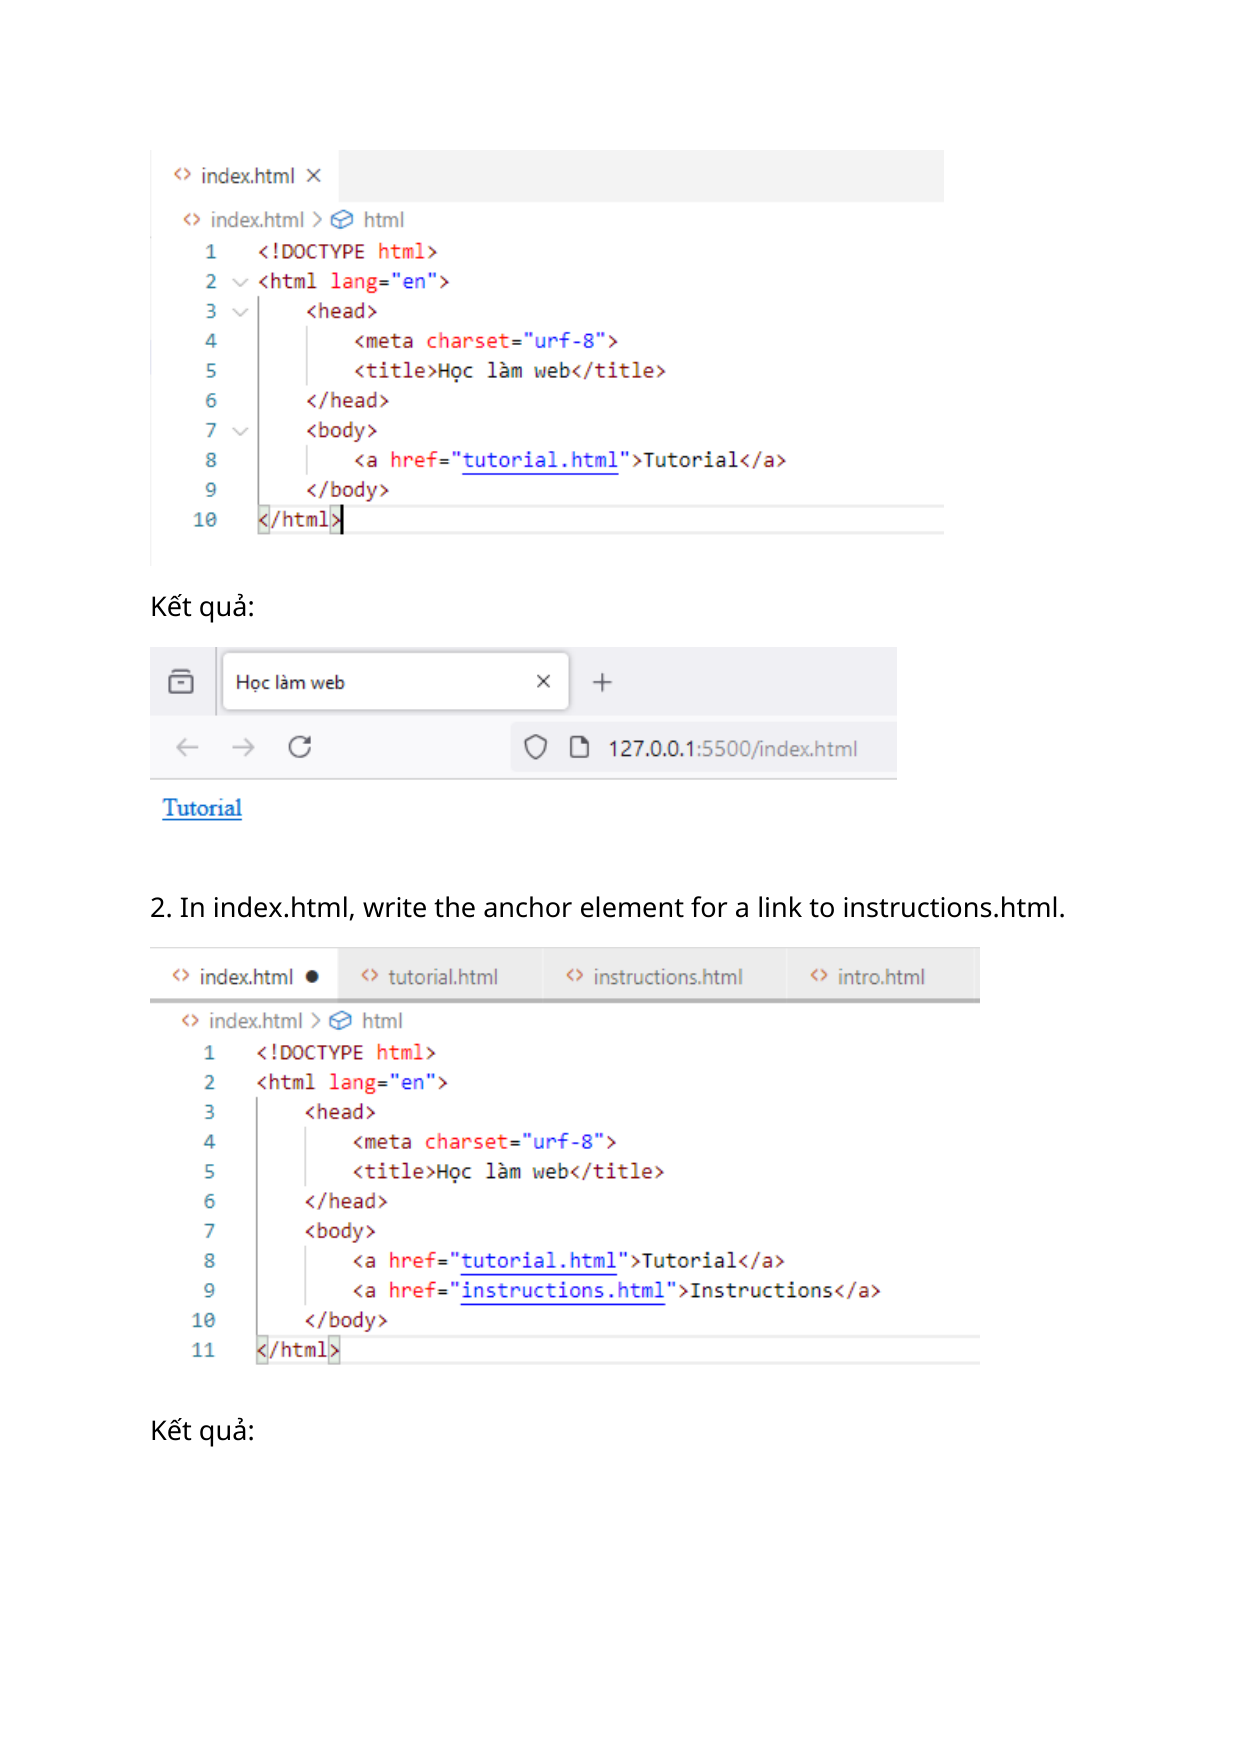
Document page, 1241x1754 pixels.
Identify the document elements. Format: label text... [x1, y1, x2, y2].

text 2. In index.html, write the anchor element for a link to instructions.html. [150, 888, 1090, 925]
picture [150, 150, 944, 566]
picture [150, 947, 980, 1390]
text Kết quả: [150, 1412, 1090, 1449]
picture [150, 647, 897, 866]
text Kết quả: [150, 588, 1090, 625]
